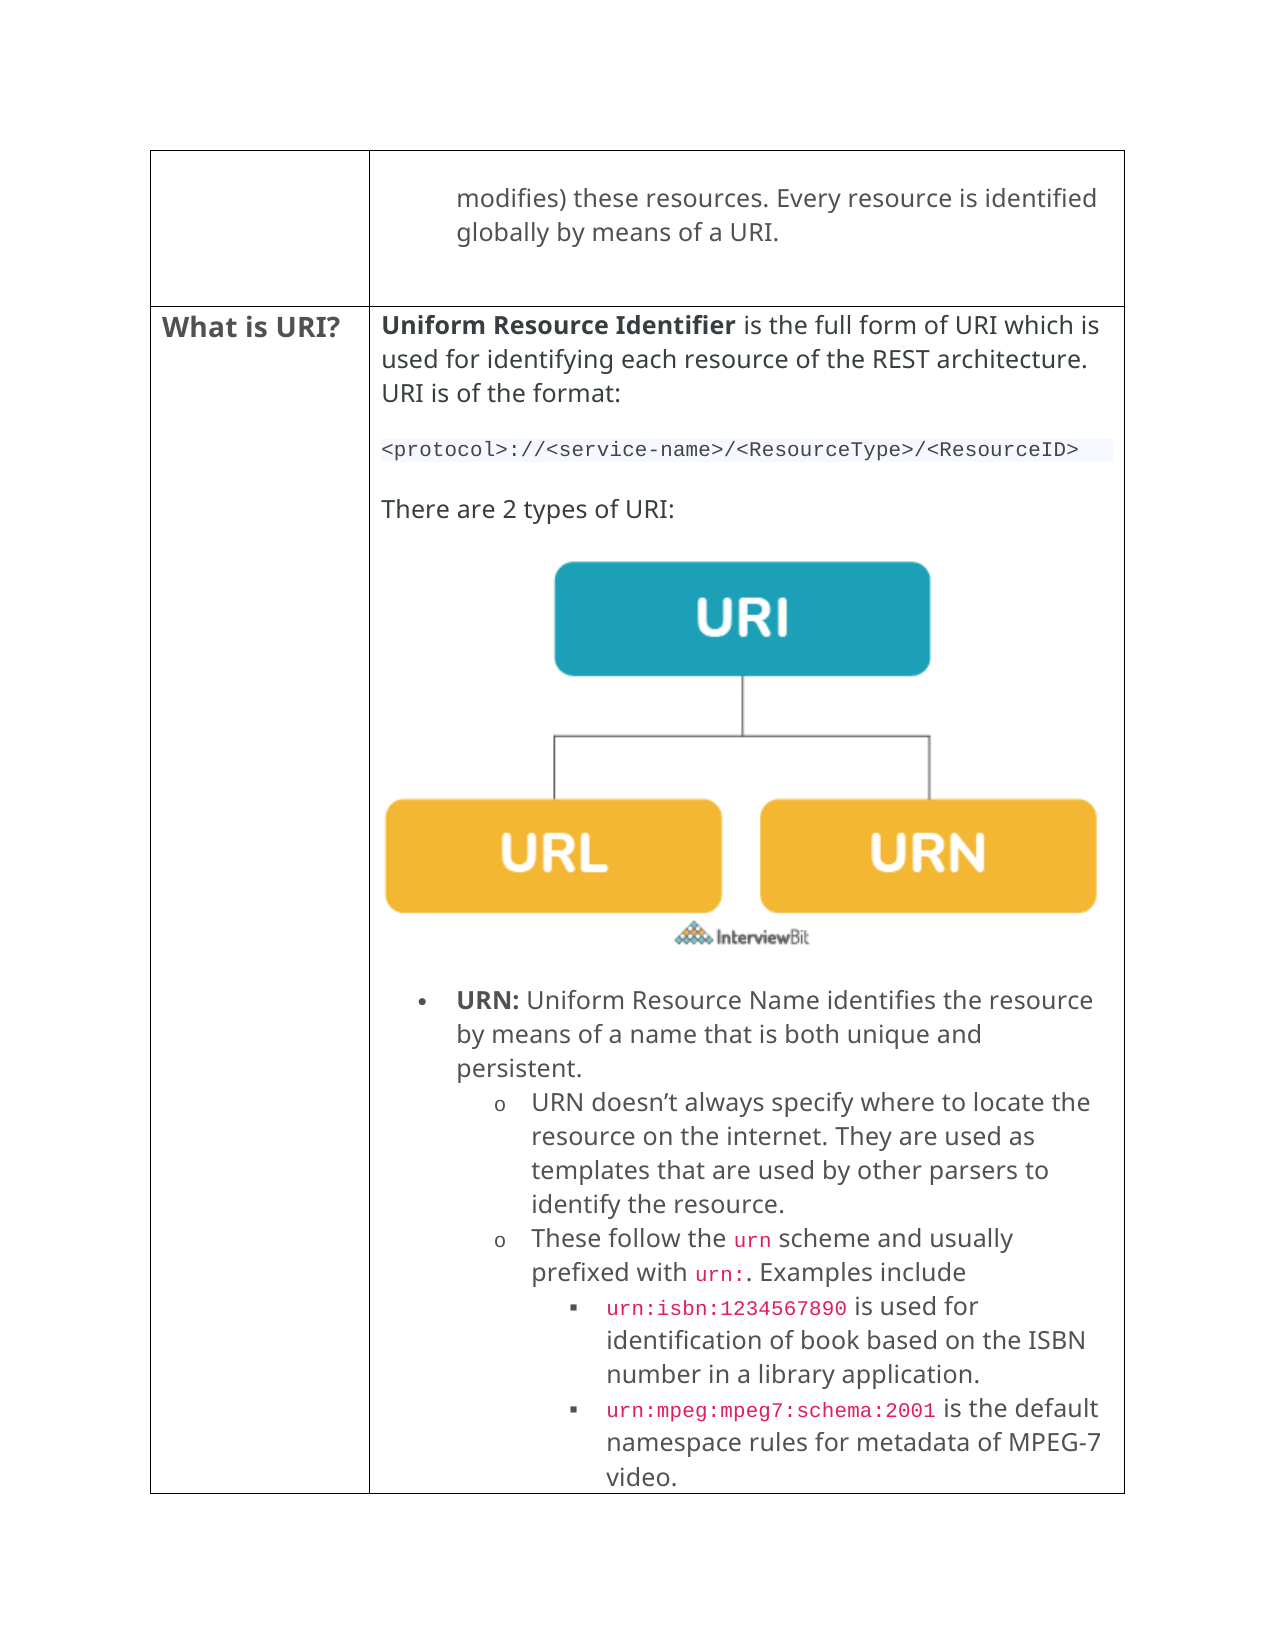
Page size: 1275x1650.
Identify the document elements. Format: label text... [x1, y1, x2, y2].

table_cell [370, 307, 1124, 1493]
table_cell What is URI? [151, 307, 369, 1493]
picture [381, 554, 1105, 954]
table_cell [151, 151, 369, 306]
